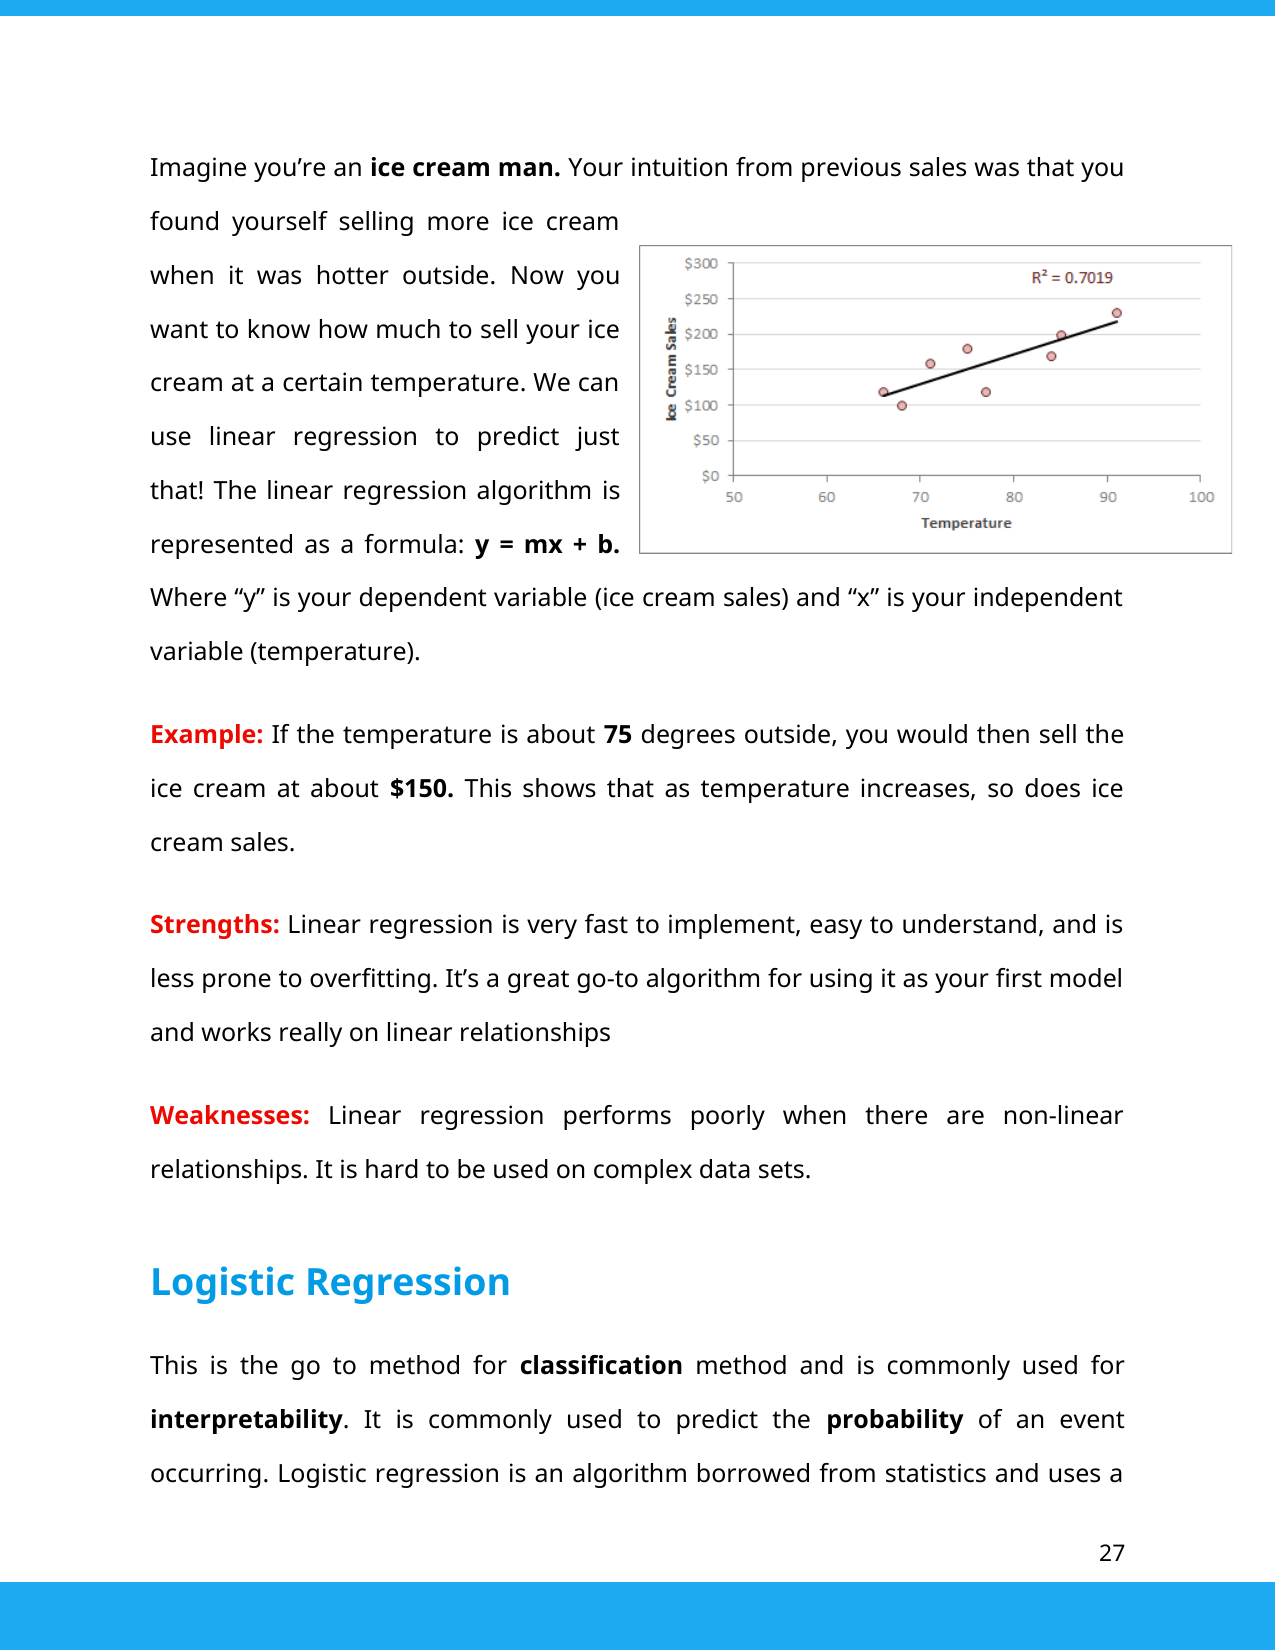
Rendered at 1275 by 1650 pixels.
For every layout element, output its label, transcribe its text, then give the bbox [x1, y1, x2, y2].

text Example: If the temperature is about 75 degrees outside, you would then sell the ice cream at about $150. This shows that as temperature increases, so does ice cream sales. [150, 717, 1125, 858]
picture [0, 0, 1275, 16]
picture [639, 245, 1233, 554]
subtitle Logistic Regression [150, 1255, 1125, 1306]
text Weaknesses: Linear regression performs poorly when there are non-linear relationships. It is hard to be used on complex data sets. [150, 1097, 1125, 1185]
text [150, 1348, 1125, 1489]
text Strengths: Linear regression is very fast to implement, easy to understand, and is less prone to overfitting. It’s a great go-to algorithm for using it as your first model and works really on linear relationships [150, 907, 1125, 1049]
picture [0, 1582, 1275, 1650]
